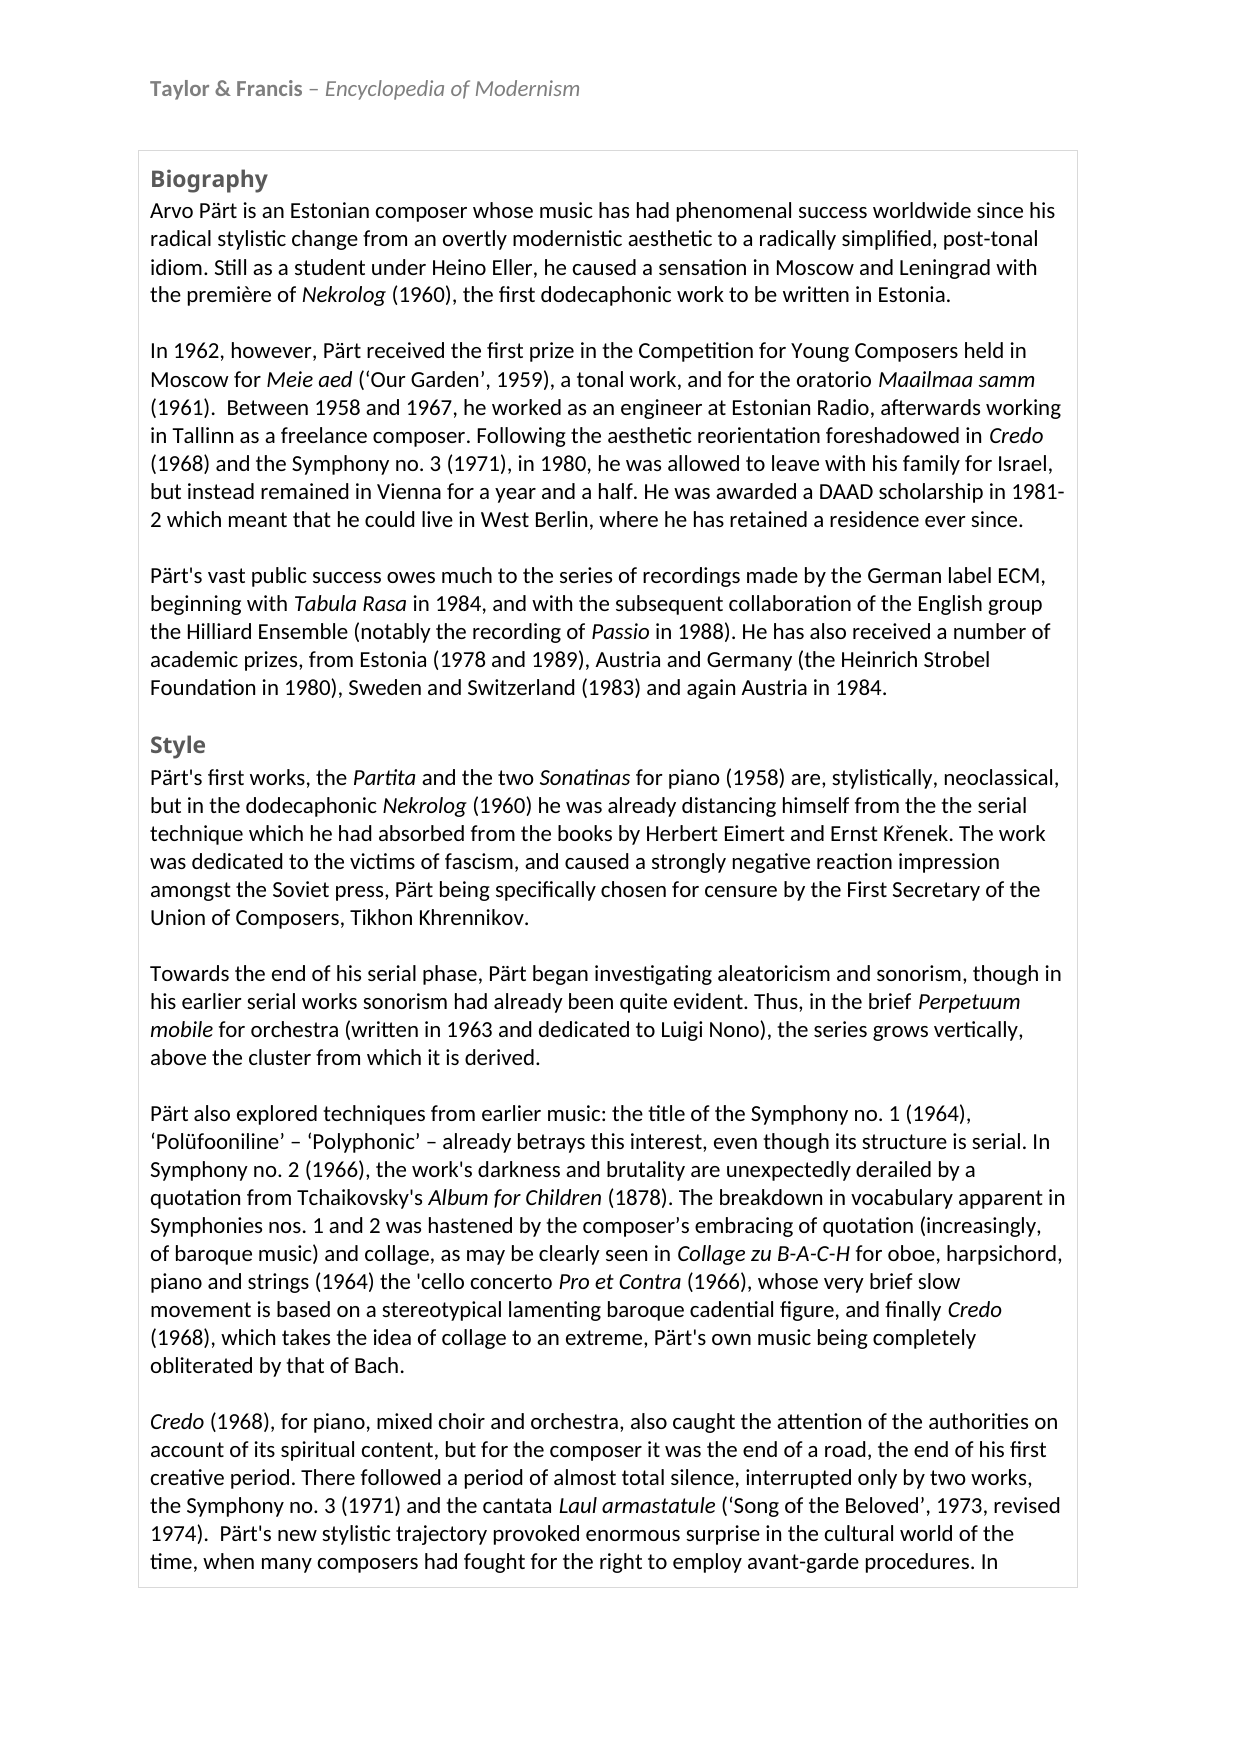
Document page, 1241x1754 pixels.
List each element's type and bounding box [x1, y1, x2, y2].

table_cell [139, 151, 1077, 1587]
